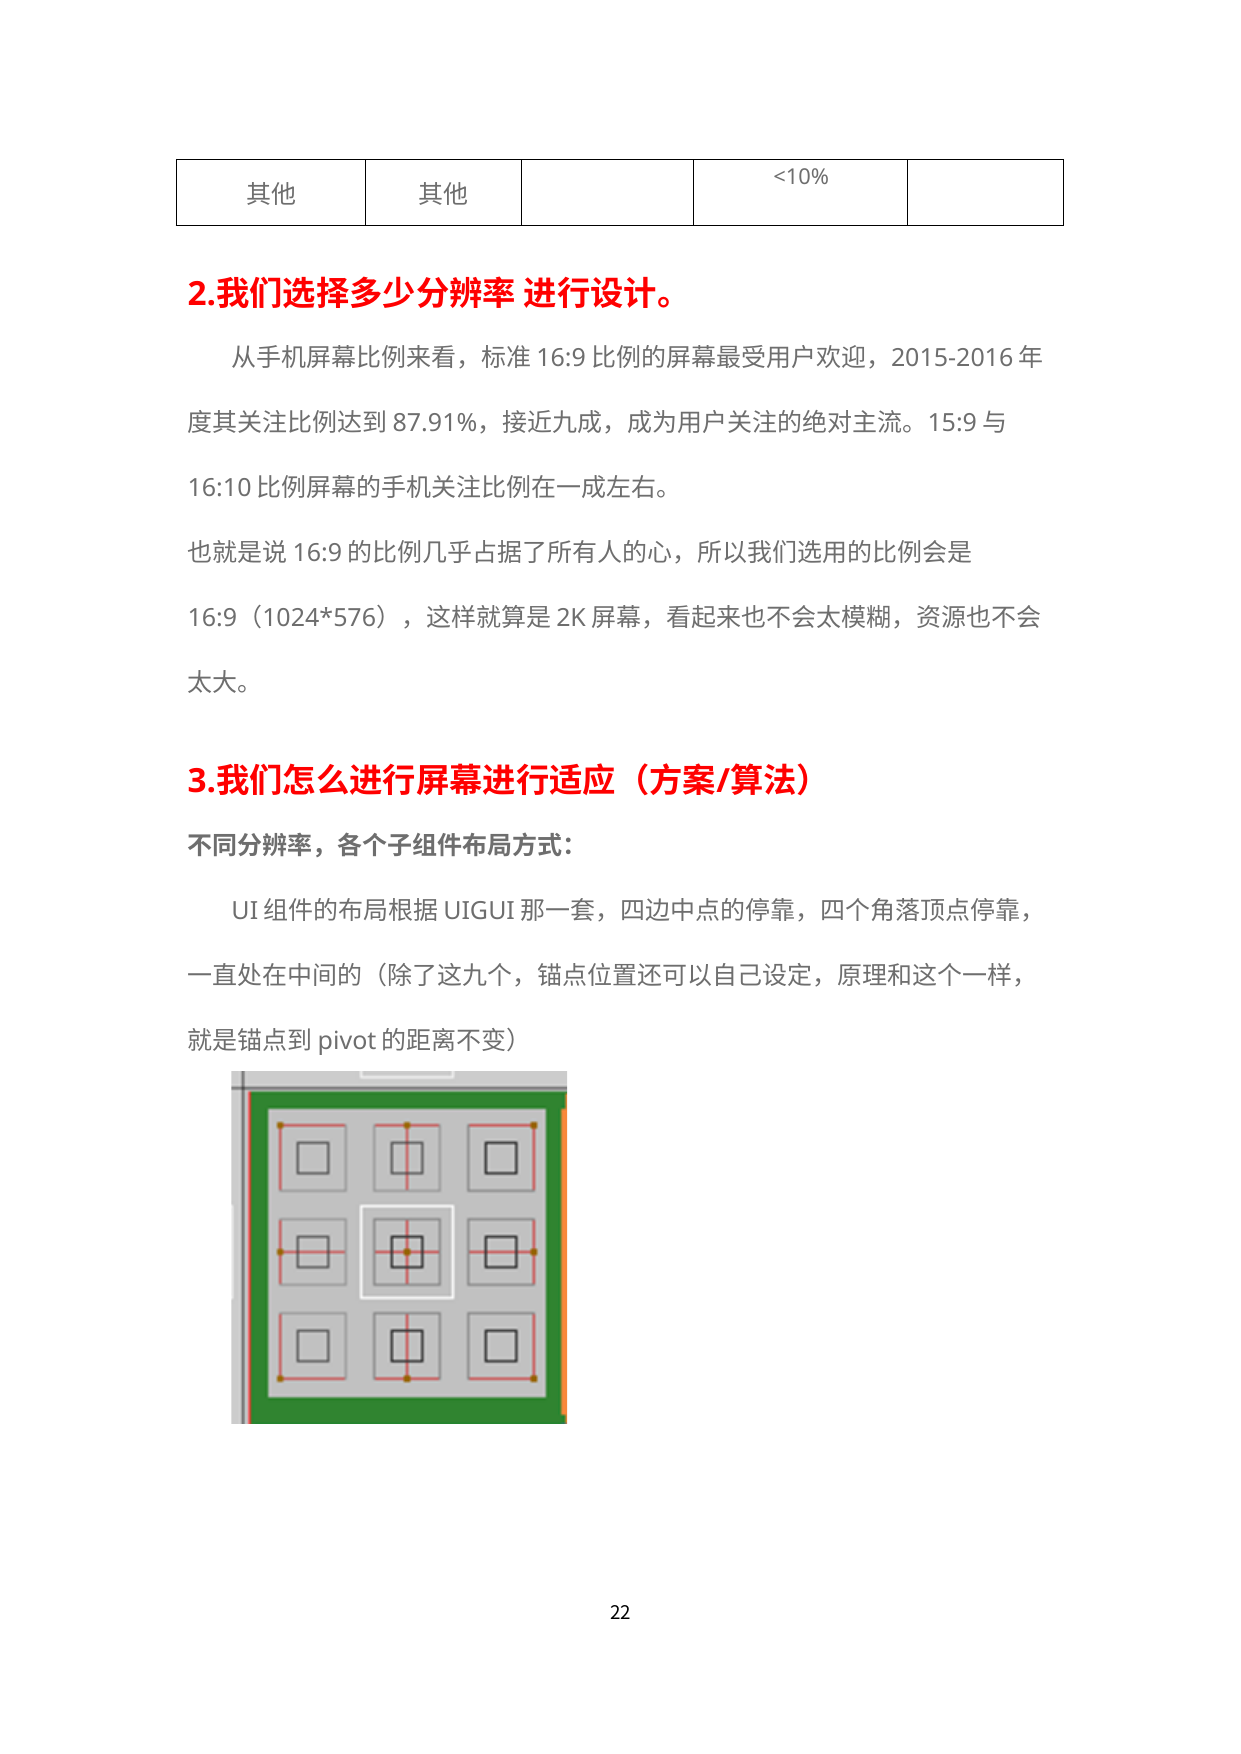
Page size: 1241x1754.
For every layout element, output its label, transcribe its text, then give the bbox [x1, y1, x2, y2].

table_cell <10% [694, 160, 907, 225]
text 也就是说16:9的比例几乎占据了所有人的心，所以我们选用的比例会是16:9（1024*576），这样就算是2K屏幕，看起来也不会太模糊，资源也不会太大。 [187, 518, 1053, 713]
table_cell 其他 [177, 160, 365, 225]
text 2.我们选择多少分辨率 进行设计。 [187, 258, 1053, 323]
table_cell 其他 [366, 160, 521, 225]
picture [231, 1071, 568, 1424]
text 3.我们怎么进行屏幕进行适应（方案/算法） [187, 746, 1053, 811]
text 不同分辨率，各个子组件布局方式： [187, 811, 1053, 876]
text 从手机屏幕比例来看，标准16:9比例的屏幕最受用户欢迎，2015-2016年度其关注比例达到87.91%，接近九成，成为用户关注的绝对主流。15:9与16:10比例屏幕的手机关注比例在一成左右。 [187, 323, 1053, 518]
text UI组件的布局根据UIGUI那一套，四边中点的停靠，四个角落顶点停靠，一直处在中间的（除了这九个，锚点位置还可以自己设定，原理和这个一样，就是锚点到pivot的距离不变） [187, 876, 1053, 1071]
